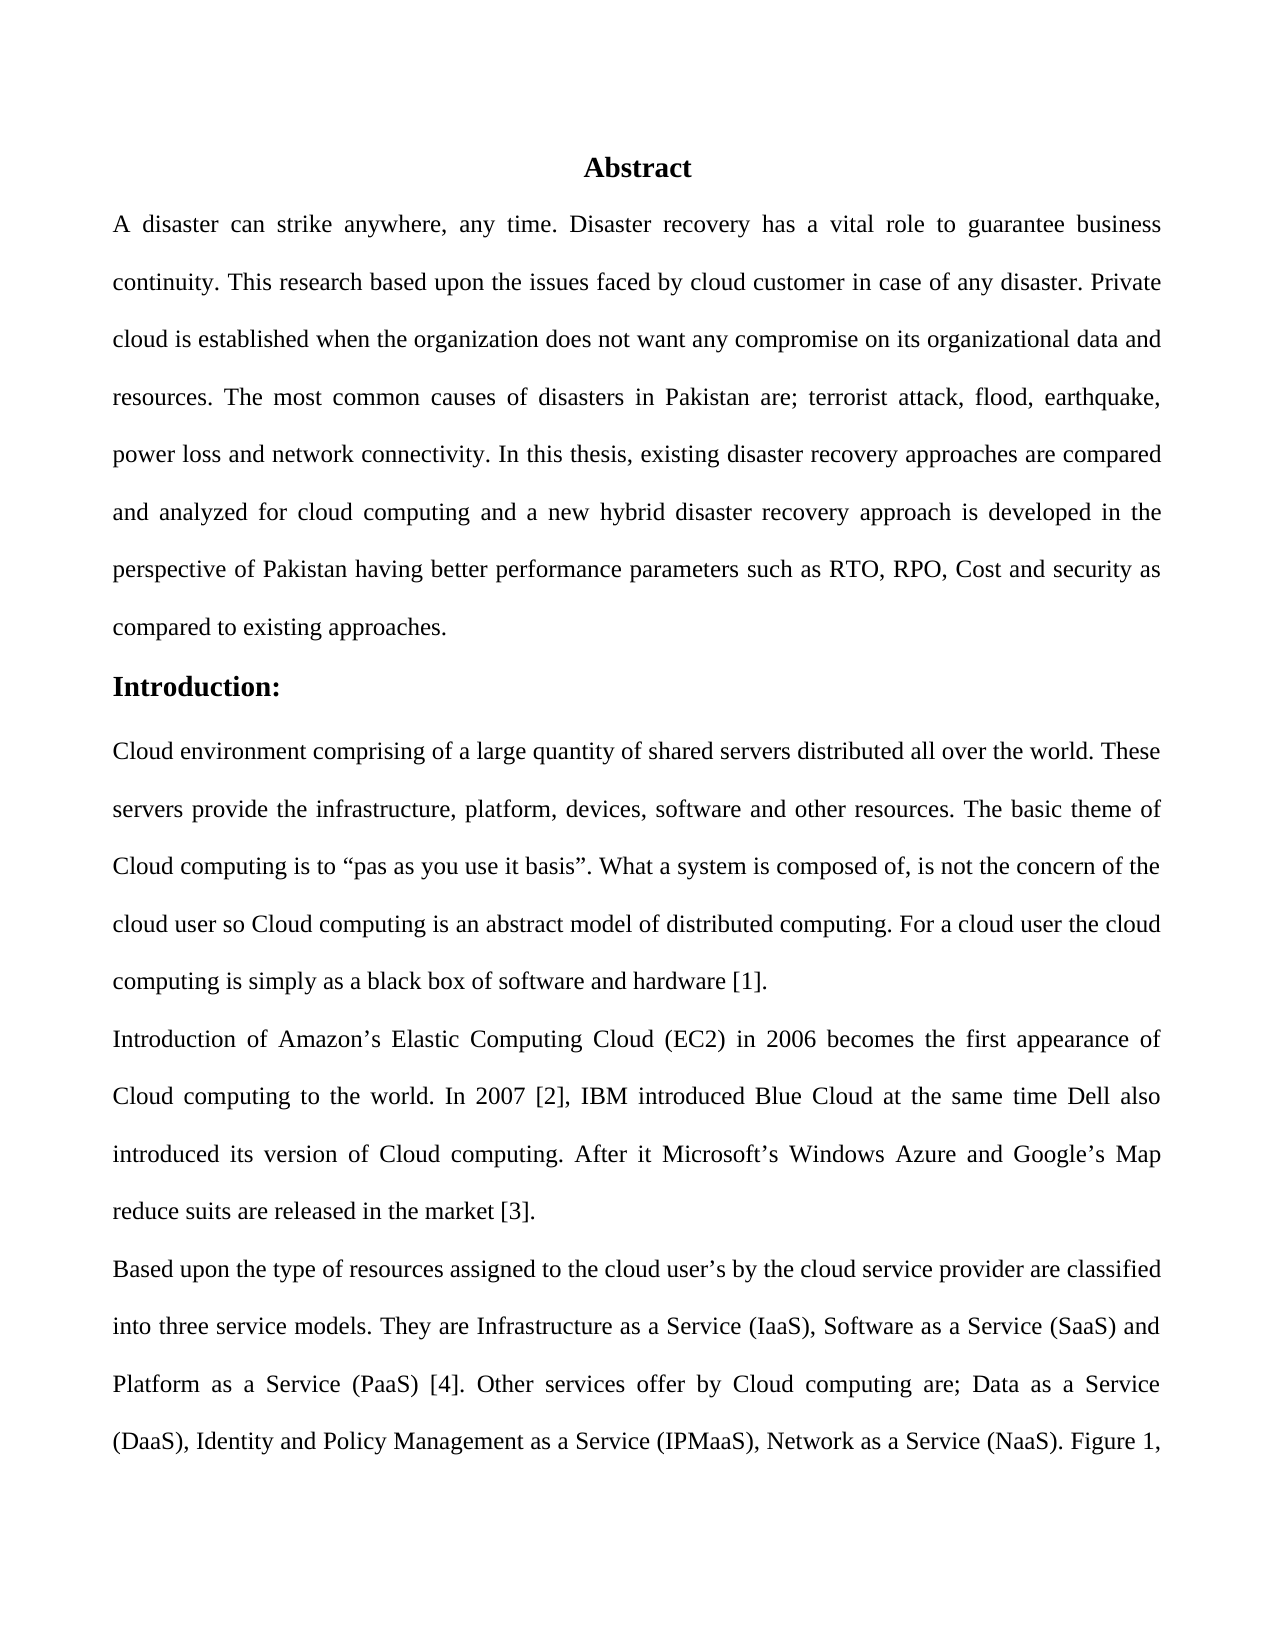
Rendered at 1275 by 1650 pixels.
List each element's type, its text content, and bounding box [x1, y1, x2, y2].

text Cloud environment comprising of a large quantity of shared servers distributed all over the world. These servers provide the infrastructure, platform, devices, software and other resources. The basic theme of Cloud computing is to “pas as you use it basis”. What a system is composed of, is not the concern of the cloud user so Cloud computing is an abstract model of distributed computing. For a cloud user the cloud computing is simply as a black box of software and hardware [1]. [112, 736, 1162, 995]
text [112, 1254, 1162, 1455]
text Abstract [112, 150, 1162, 183]
text Introduction: [112, 669, 1162, 703]
text A disaster can strike anywhere, any time. Disaster recovery has a vital role to guarantee business continuity. This research based upon the issues faced by cloud customer in case of any disaster. Private cloud is established when the organization does not want any compromise on its organizational data and resources. The most common causes of disasters in Pakistan are; terrorist attack, flood, earthquake, power loss and network connectivity. In this thesis, existing disaster recovery approaches are compared and analyzed for cloud computing and a new hybrid disaster recovery approach is developed in the perspective of Pakistan having better performance parameters such as RTO, RPO, Cost and security as compared to existing approaches. [112, 209, 1162, 641]
text Introduction of Amazon’s Elastic Computing Cloud (EC2) in 2006 becomes the first appearance of Cloud computing to the world. In 2007 [2], IBM introduced Blue Cloud at the same time Dell also introduced its version of Cloud computing. After it Microsoft’s Windows Azure and Google’s Map reduce suits are released in the market [3]. [112, 1024, 1162, 1225]
